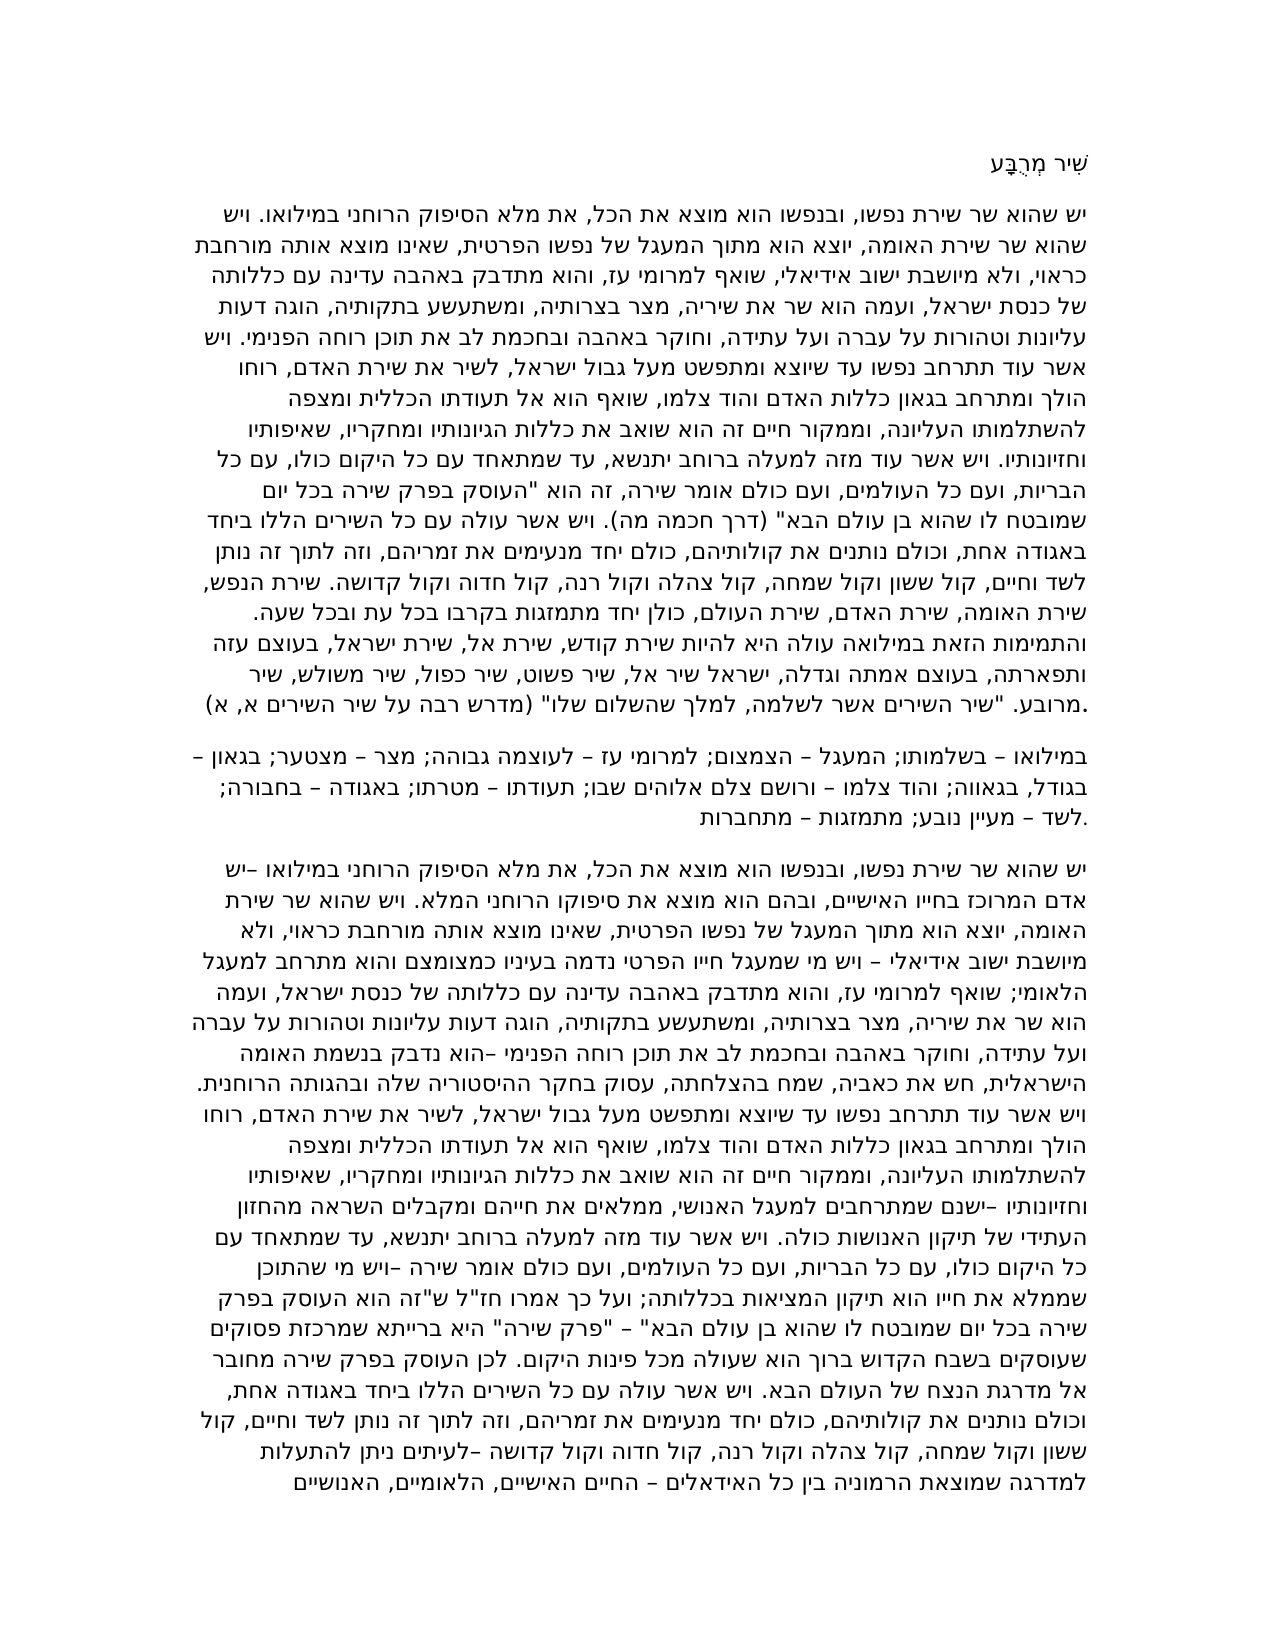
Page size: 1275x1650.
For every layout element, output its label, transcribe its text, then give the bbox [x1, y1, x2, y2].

text שִׁיר מְרֻבָּע [187, 150, 1087, 177]
text במילואו – בשלמותו; המעגל – הצמצום; למרומי עז – לעוצמה גבוהה; מצר – מצטער; בגאון – בגודל, בגאווה; והוד צלמו – ורושם צלם אלוהים שבו; תעודתו – מטרתו; באגודה – בחבורה; לשד – מעיין נובע; מתמזגות – מתחברות. [187, 743, 1087, 831]
text יש שהוא שר שירת נפשו, ובנפשו הוא מוצא את הכל, את מלא הסיפוק הרוחני במילואו. ויש שהוא שר שירת האומה, יוצא הוא מתוך המעגל של נפשו הפרטית, שאינו מוצא אותה מורחבת כראוי, ולא מיושבת ישוב אידיאלי, שואף למרומי עז, והוא מתדבק באהבה עדינה עם כללותה של כנסת ישראל, ועמה הוא שר את שיריה, מצר בצרותיה, ומשתעשע בתקותיה, הוגה דעות עליונות וטהורות על עברה ועל עתידה, וחוקר באהבה ובחכמת לב את תוכן רוחה הפנימי. ויש אשר עוד תתרחב נפשו עד שיוצא ומתפשט מעל גבול ישראל, לשיר את שירת האדם, רוחו הולך ומתרחב בגאון כללות האדם והוד צלמו, שואף הוא אל תעודתו הכללית ומצפה להשתלמותו העליונה, וממקור חיים זה הוא שואב את כללות הגיונותיו ומחקריו, שאיפותיו וחזיונותיו. ויש אשר עוד מזה למעלה ברוחב יתנשא, עד שמתאחד עם כל היקום כולו, עם כל הבריות, ועם כל העולמים, ועם כולם אומר שירה, זה הוא "העוסק בפרק שירה בכל יום שמובטח לו שהוא בן עולם הבא" (דרך חכמה מה). ויש אשר עולה עם כל השירים הללו ביחד באגודה אחת, וכולם נותנים את קולותיהם, כולם יחד מנעימים את זמריהם, וזה לתוך זה נותן לשד וחיים, קול ששון וקול שמחה, קול צהלה וקול רנה, קול חדוה וקול קדושה. שירת הנפש, שירת האומה, שירת האדם, שירת העולם, כולן יחד מתמזגות בקרבו בכל עת ובכל שעה. והתמימות הזאת במילואה עולה היא להיות שירת קודש, שירת אל, שירת ישראל, בעוצם עזה ותפארתה, בעוצם אמתה וגדלה, ישראל שיר אל, שיר פשוט, שיר כפול, שיר משולש, שיר מרובע. "שיר השירים אשר לשלמה, למלך שהשלום שלו" (מדרש רבה על שיר השירים א, א). [187, 201, 1087, 718]
